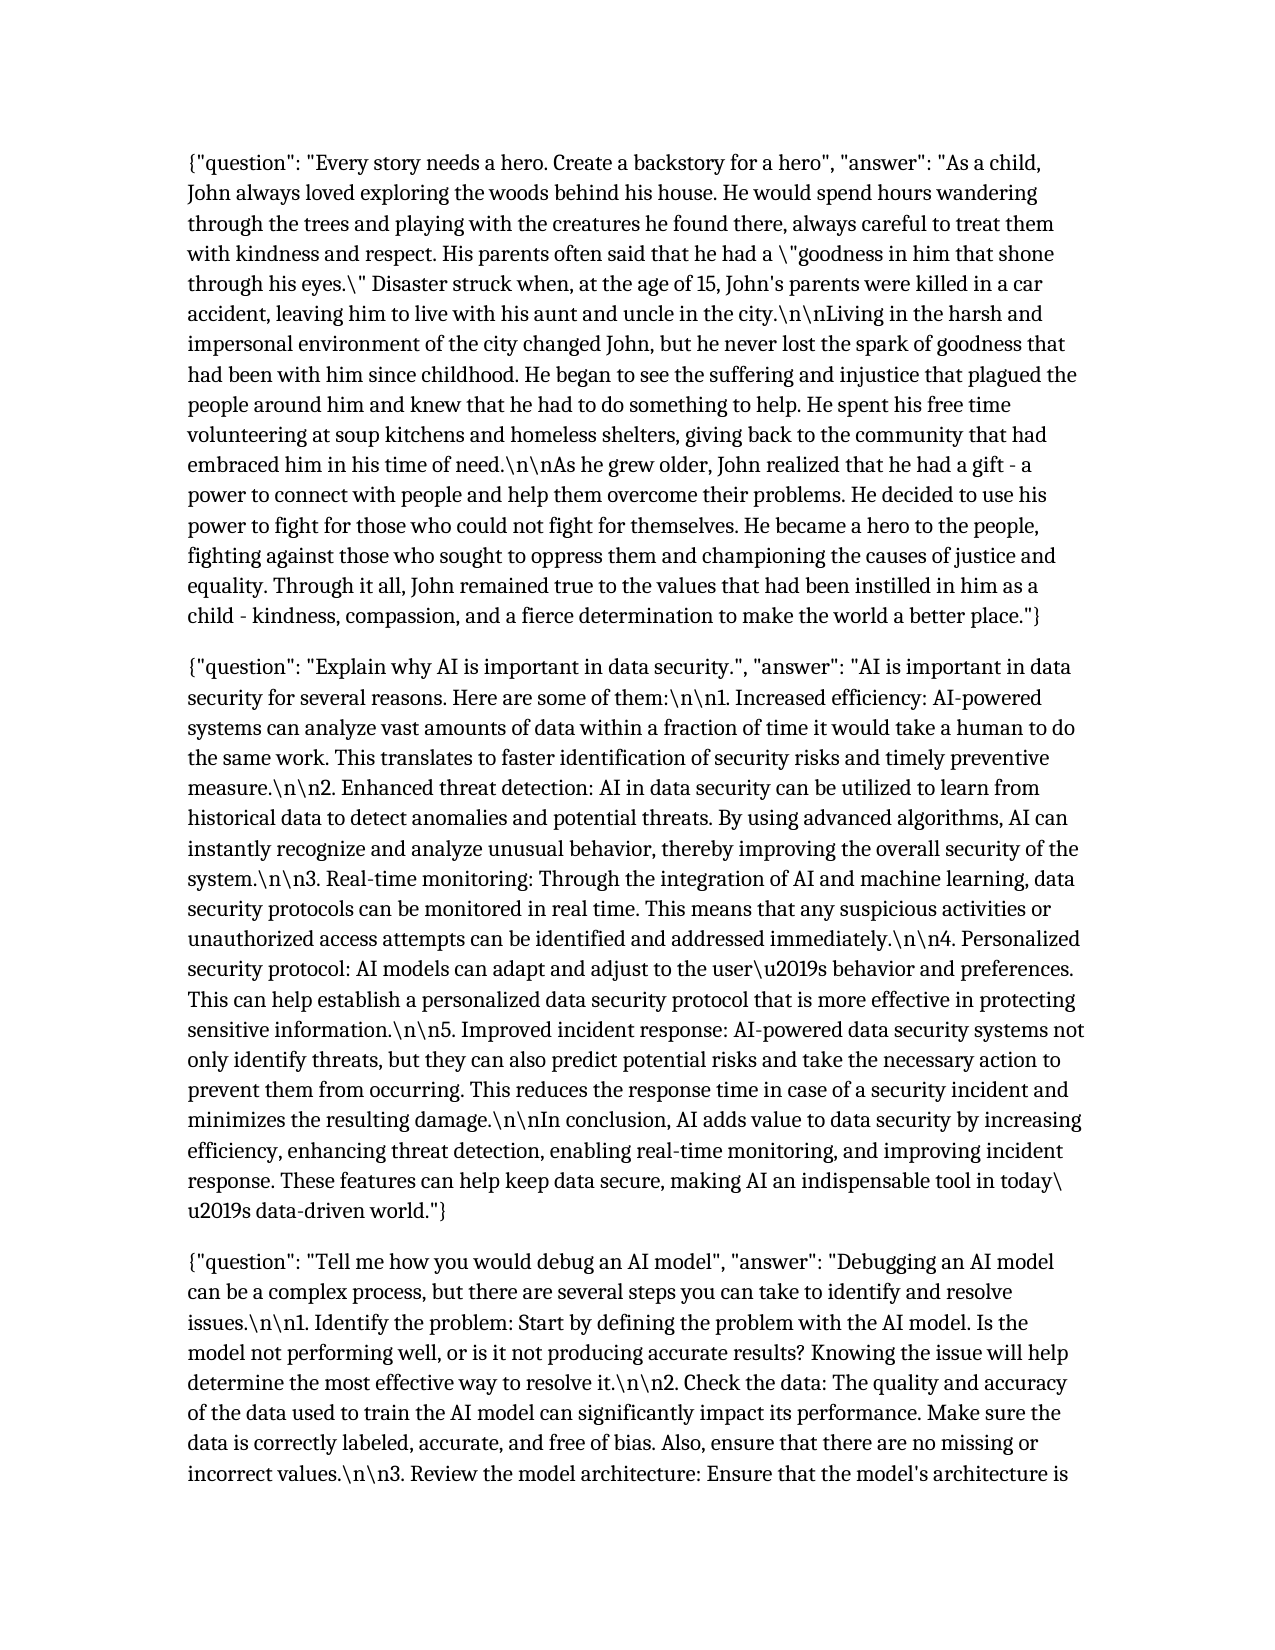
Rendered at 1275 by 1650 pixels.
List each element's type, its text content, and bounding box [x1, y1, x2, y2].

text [187, 1249, 1087, 1487]
text {"question": "Explain why AI is important in data security.", "answer": "AI is important in data security for several reasons. Here are some of them:\n\n1. Increased efficiency: AI-powered systems can analyze vast amounts of data within a fraction of time it would take a human to do the same work. This translates to faster identification of security risks and timely preventive measure.\n\n2. Enhanced threat detection: AI in data security can be utilized to learn from historical data to detect anomalies and potential threats. By using advanced algorithms, AI can instantly recognize and analyze unusual behavior, thereby improving the overall security of the system.\n\n3. Real-time monitoring: Through the integration of AI and machine learning, data security protocols can be monitored in real time. This means that any suspicious activities or unauthorized access attempts can be identified and addressed immediately.\n\n4. Personalized security protocol: AI models can adapt and adjust to the user\u2019s behavior and preferences. This can help establish a personalized data security protocol that is more effective in protecting sensitive information.\n\n5. Improved incident response: AI-powered data security systems not only identify threats, but they can also predict potential risks and take the necessary action to prevent them from occurring. This reduces the response time in case of a security incident and minimizes the resulting damage.\n\nIn conclusion, AI adds value to data security by increasing efficiency, enhancing threat detection, enabling real-time monitoring, and improving incident response. These features can help keep data secure, making AI an indispensable tool in today\u2019s data-driven world."} [187, 654, 1087, 1224]
text {"question": "Every story needs a hero. Create a backstory for a hero", "answer": "As a child, John always loved exploring the woods behind his house. He would spend hours wandering through the trees and playing with the creatures he found there, always careful to treat them with kindness and respect. His parents often said that he had a \"goodness in him that shone through his eyes.\" Disaster struck when, at the age of 15, John's parents were killed in a car accident, leaving him to live with his aunt and uncle in the city.\n\nLiving in the harsh and impersonal environment of the city changed John, but he never lost the spark of goodness that had been with him since childhood. He began to see the suffering and injustice that plagued the people around him and knew that he had to do something to help. He spent his free time volunteering at soup kitchens and homeless shelters, giving back to the community that had embraced him in his time of need.\n\nAs he grew older, John realized that he had a gift - a power to connect with people and help them overcome their problems. He decided to use his power to fight for those who could not fight for themselves. He became a hero to the people, fighting against those who sought to oppress them and championing the causes of justice and equality. Through it all, John remained true to the values that had been instilled in him as a child - kindness, compassion, and a fierce determination to make the world a better place."} [187, 150, 1087, 629]
